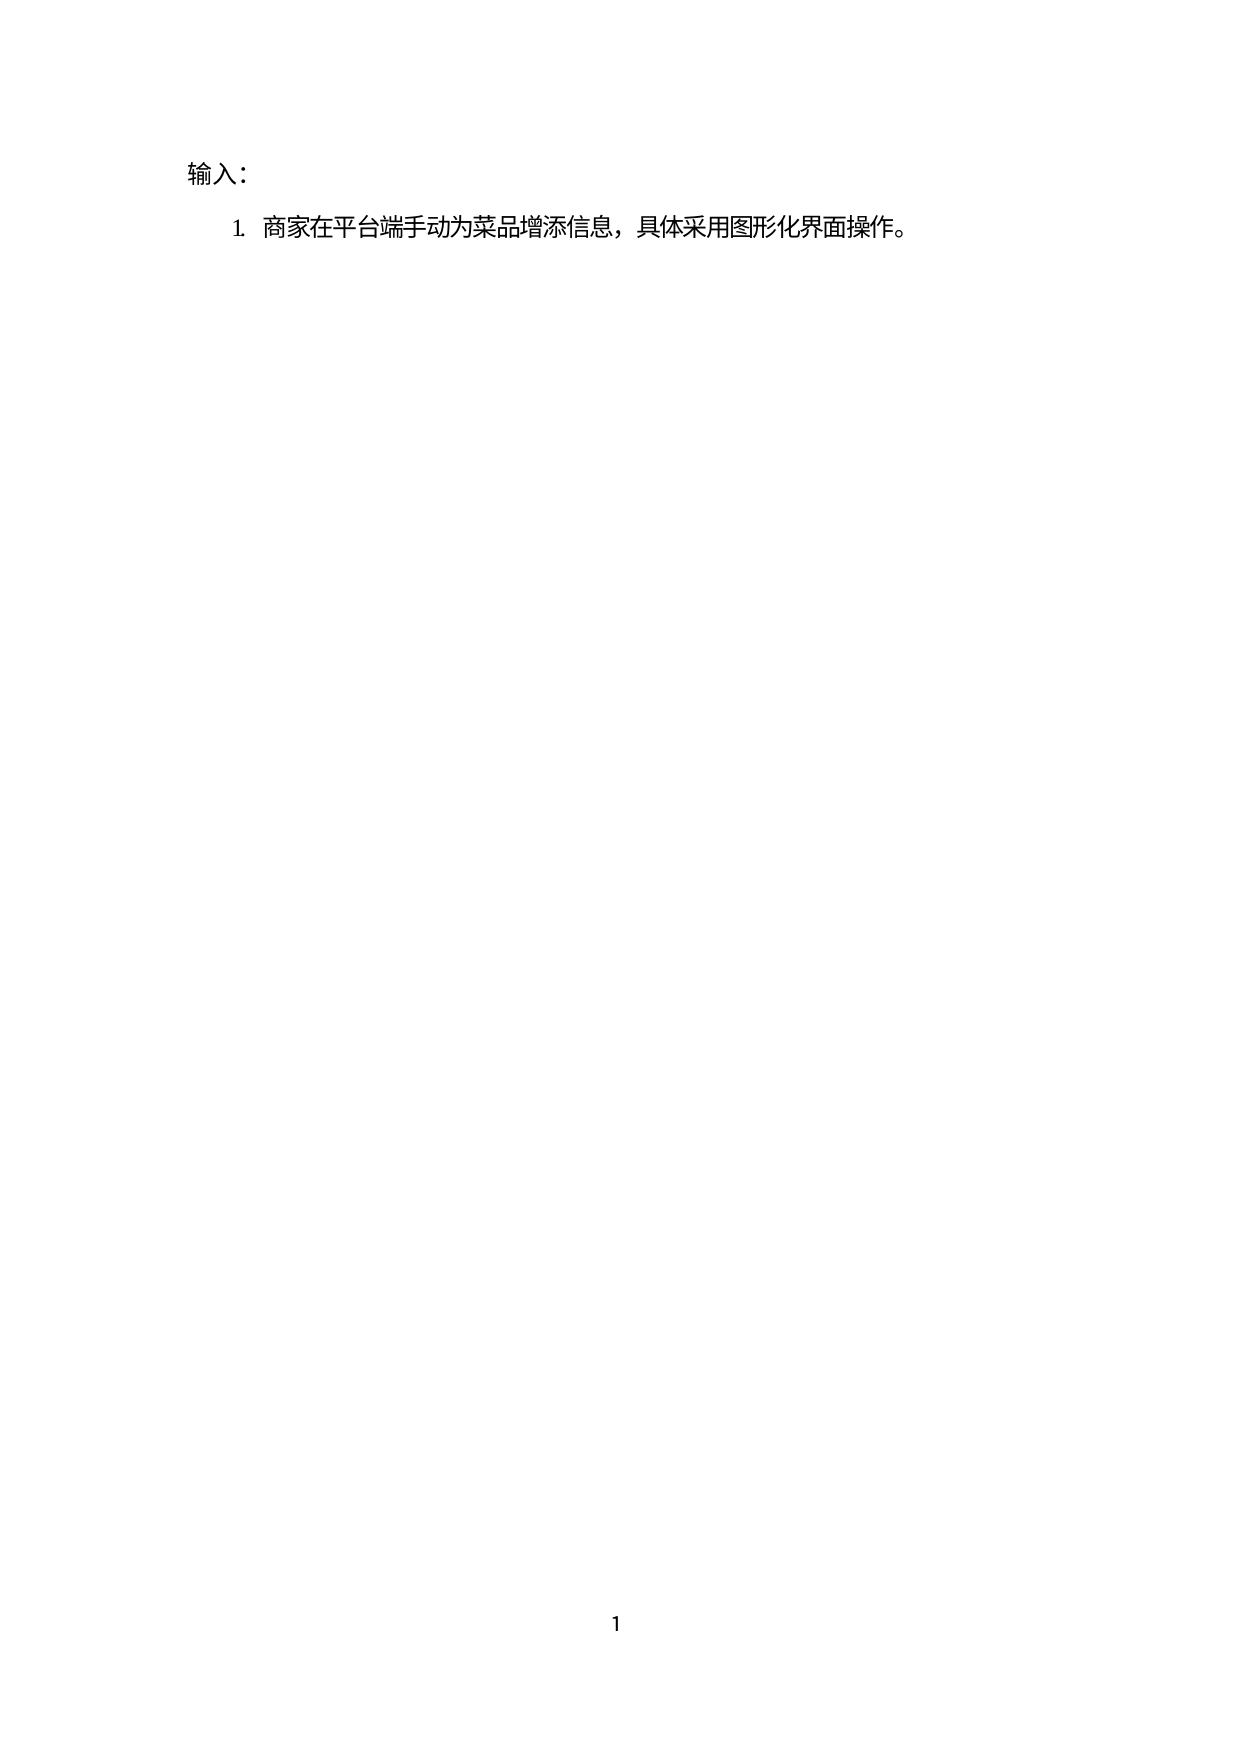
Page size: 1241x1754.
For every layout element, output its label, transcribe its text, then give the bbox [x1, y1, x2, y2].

list 商家在平台端手动为菜品增添信息，具体采用图形化界面操作。 [231, 207, 1190, 243]
text 输入： [187, 154, 1190, 190]
